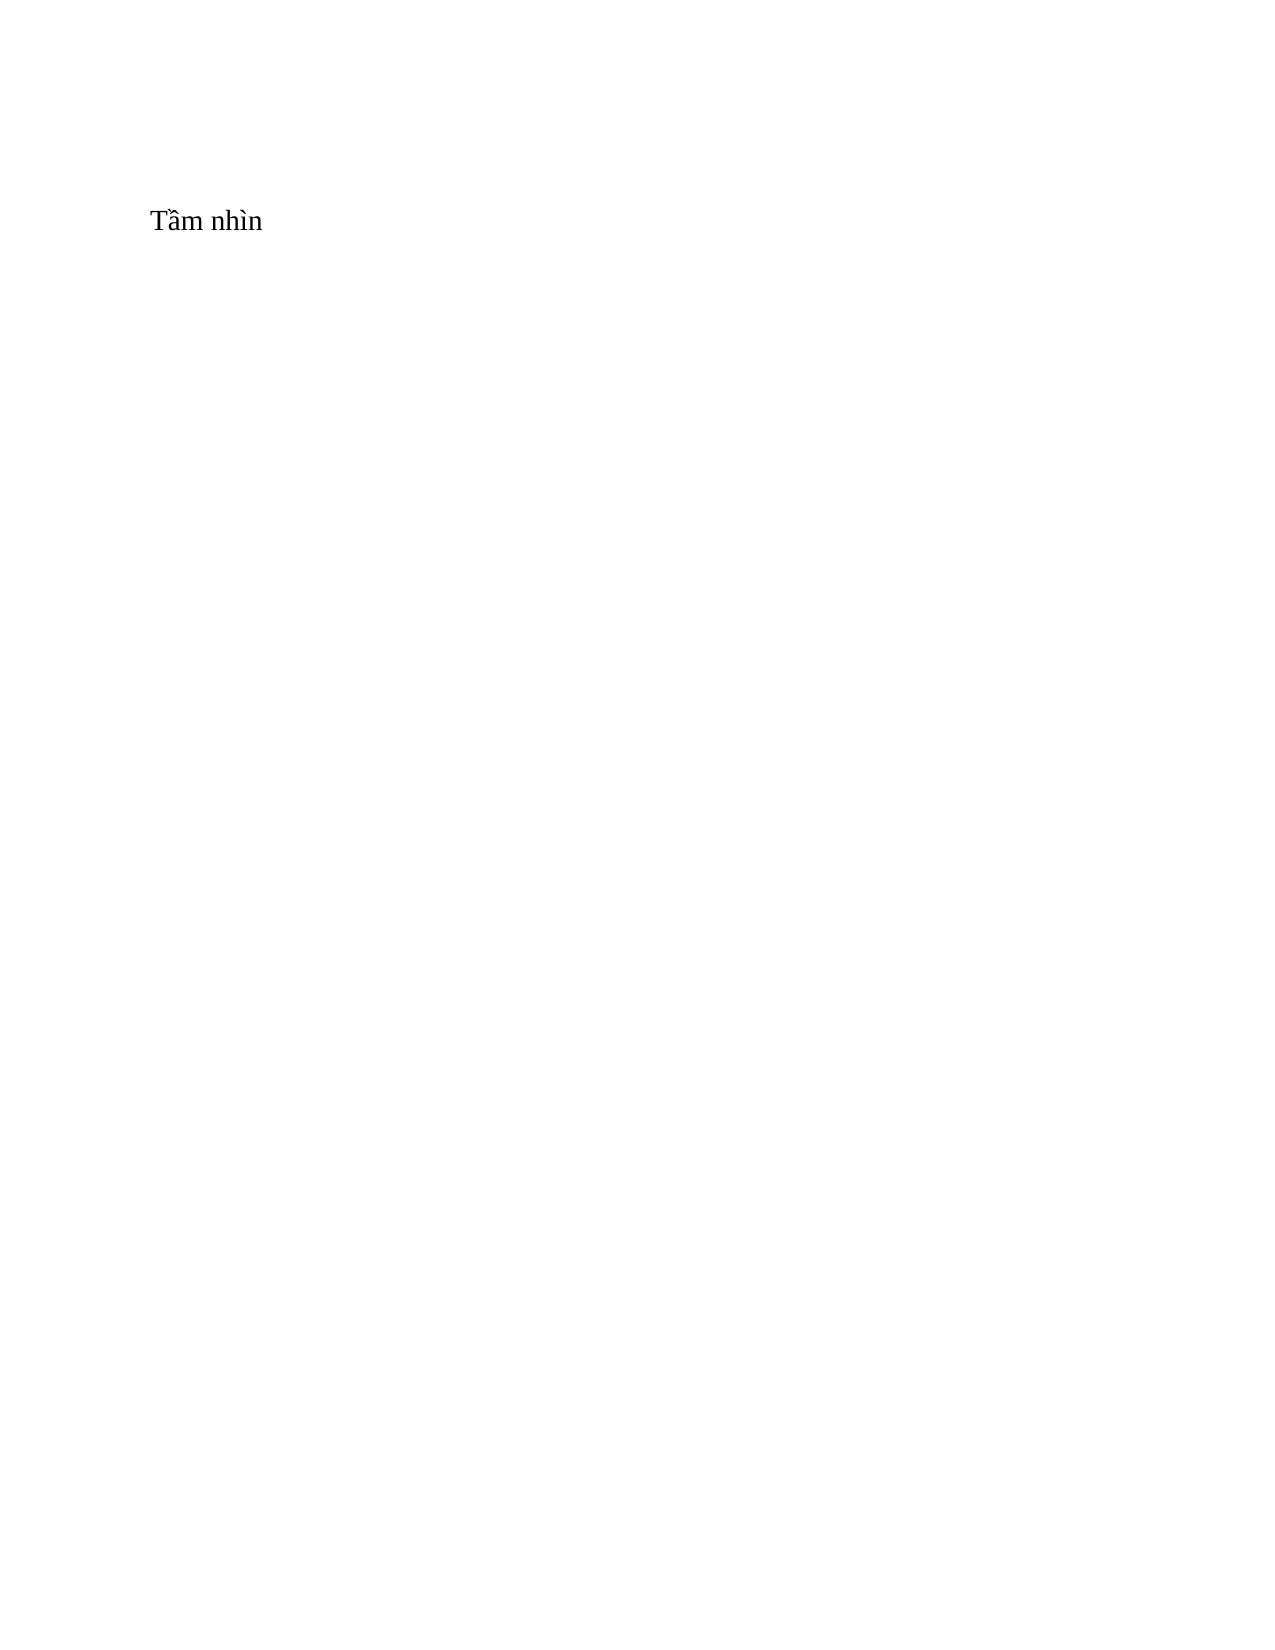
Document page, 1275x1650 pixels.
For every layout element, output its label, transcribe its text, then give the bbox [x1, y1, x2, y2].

text Tầm nhìn [150, 203, 1125, 236]
